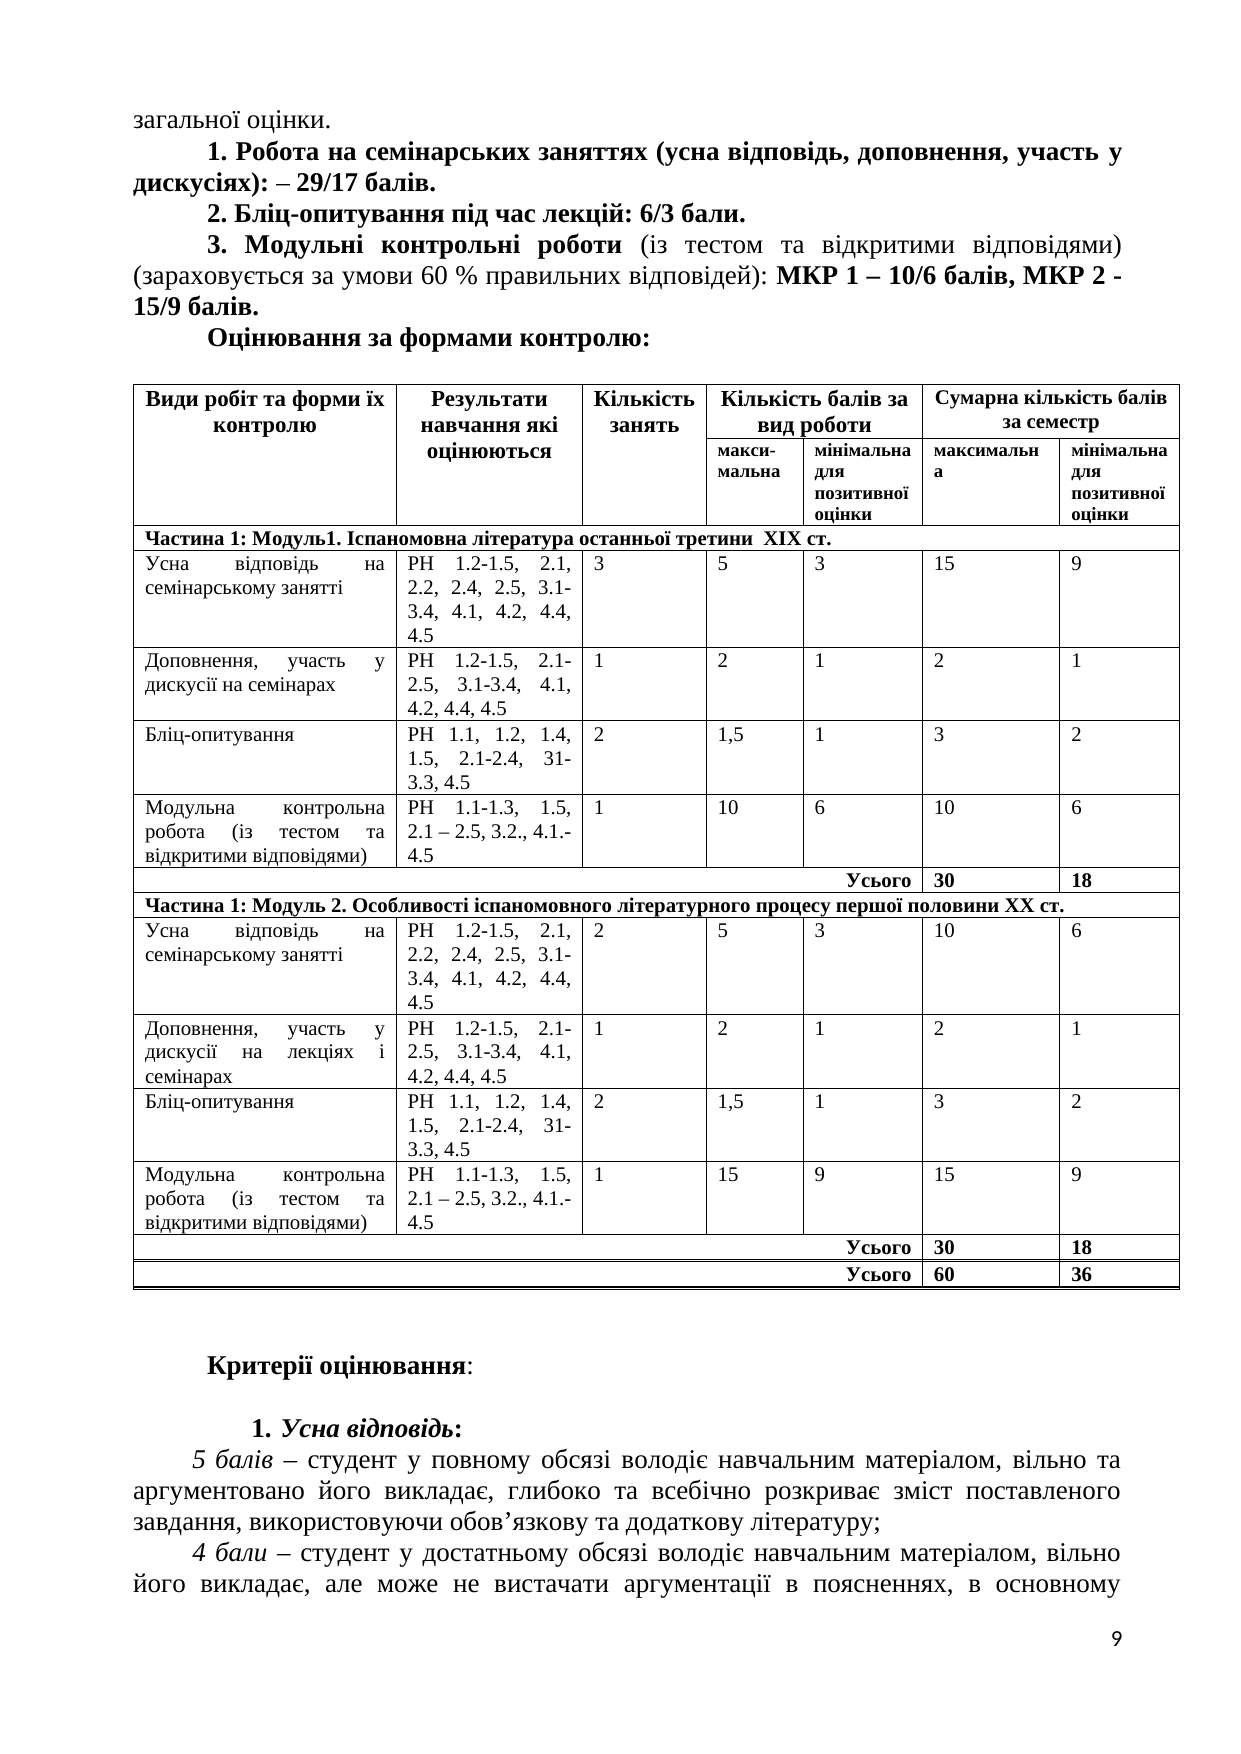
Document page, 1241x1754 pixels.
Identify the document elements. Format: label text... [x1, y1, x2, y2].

list 5 балів – студент у повному обсязі володіє навчальним матеріалом, вільно та аргументовано його викладає, глибоко та всебічно розкриває зміст поставленого завдання, використовуючи обов’язкову та додаткову літературу; [133, 1443, 1122, 1536]
table_cell 2 [707, 648, 803, 720]
table_cell 9 [804, 1162, 922, 1234]
table_cell максимальна [923, 439, 1059, 525]
table_cell 2 [923, 1015, 1059, 1088]
table_cell Усна відповідь на семінарському занятті [134, 918, 396, 1014]
table_cell 5 [707, 918, 803, 1014]
table_cell Усна відповідь на семінарському занятті [134, 551, 396, 647]
table_cell 6 [1060, 918, 1179, 1014]
table_cell Усього [134, 1262, 922, 1286]
table_cell 3 [583, 551, 706, 647]
table_cell 1 [804, 648, 922, 720]
table_cell 3 [923, 721, 1059, 794]
table_cell 36 [1060, 1262, 1179, 1286]
table_cell 2 [1060, 1089, 1179, 1161]
table_cell 1,5 [707, 1089, 803, 1161]
table_cell мінімальна для позитивної оцінки [804, 439, 922, 525]
table_cell 10 [707, 795, 803, 867]
table_cell РН 1.2-1.5, 2.1-2.5, 3.1-3.4, 4.1, 4.2, 4.4, 4.5 [397, 648, 582, 720]
table_cell 1 [804, 1089, 922, 1161]
table_cell 1 [1060, 648, 1179, 720]
table_cell 1,5 [707, 721, 803, 794]
table_header Кількість балів за вид роботи [707, 385, 922, 437]
table_cell РН 1.1, 1.2, 1.4, 1.5, 2.1-2.4, 31-3.3, 4.5 [397, 721, 582, 794]
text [133, 103, 1122, 134]
table_cell РН 1.2-1.5, 2.1, 2.2, 2.4, 2.5, 3.1-3.4, 4.1, 4.2, 4.4, 4.5 [397, 918, 582, 1014]
text 1. Робота на семінарських заняттях (усна відповідь, доповнення, участь у дискусіях): – 29/17 балів. [133, 134, 1122, 197]
table_cell 6 [1060, 795, 1179, 867]
table_cell 1 [1060, 1015, 1179, 1088]
table_cell 18 [1060, 1235, 1179, 1259]
table_cell РН 1.2-1.5, 2.1-2.5, 3.1-3.4, 4.1, 4.2, 4.4, 4.5 [397, 1015, 582, 1088]
table_header Кількість занять [583, 385, 706, 525]
table_cell Бліц-опитування [134, 1089, 396, 1161]
table_header Результати навчання які оцінюються [397, 385, 582, 525]
table_cell 60 [923, 1262, 1059, 1286]
table_cell 3 [804, 551, 922, 647]
table_cell Доповнення, участь у дискусії на лекціях і семінарах [134, 1015, 396, 1088]
table_cell Усього [134, 868, 922, 892]
table_cell Модульна контрольна робота (із тестом та відкритими відповідями) [134, 1162, 396, 1234]
table_cell Бліц-опитування [134, 721, 396, 794]
list Усна відповідь: [133, 1412, 1122, 1443]
table_header Види робіт та форми їх контролю [134, 385, 396, 525]
table_cell 9 [1060, 551, 1179, 647]
table_cell Доповнення, участь у дискусії на семінарах [134, 648, 396, 720]
table_cell 1 [804, 721, 922, 794]
table_cell 2 [707, 1015, 803, 1088]
table_cell 5 [707, 551, 803, 647]
table_cell 1 [583, 1015, 706, 1088]
table_cell РН 1.2-1.5, 2.1, 2.2, 2.4, 2.5, 3.1-3.4, 4.1, 4.2, 4.4, 4.5 [397, 551, 582, 647]
table_cell 6 [804, 795, 922, 867]
table_cell 10 [923, 918, 1059, 1014]
table_cell макси-мальна [707, 439, 803, 525]
text 2. Бліц-опитування під час лекцій: 6/3 бали. [133, 197, 1122, 228]
table_cell 3 [804, 918, 922, 1014]
text 3. Модульні контрольні роботи (із тестом та відкритими відповідями) (зараховується за умови 60 % правильних відповідей): МКР 1 – 10/6 балів, МКР 2 - 15/9 балів. [133, 228, 1122, 321]
table_cell 9 [1060, 1162, 1179, 1234]
table_cell 1 [583, 795, 706, 867]
table_header Сумарна кількість балів за семестр [923, 385, 1179, 437]
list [133, 1536, 1122, 1598]
table_cell Частина 1: Модуль 2. Особливості іспаномовного літературного процесу першої половини ХХ ст. [134, 893, 1179, 917]
table_cell 2 [583, 721, 706, 794]
table_cell 1 [583, 1162, 706, 1234]
text Критерії оцінювання: [133, 1349, 1122, 1381]
text Оцінювання за формами контролю: [133, 321, 1122, 353]
table_cell Частина 1: Модуль1. Іспаномовна література останньої третини ХІХ ст. [134, 526, 1179, 550]
table_cell мінімальна для позитивної оцінки [1060, 439, 1179, 525]
table_cell 10 [923, 795, 1059, 867]
table_cell Усього [134, 1235, 922, 1259]
table_cell 3 [923, 1089, 1059, 1161]
table_cell 15 [923, 551, 1059, 647]
table_cell PH 1.1-1.3, 1.5, 2.1 – 2.5, 3.2., 4.1.-4.5 [397, 795, 582, 867]
table_cell 2 [923, 648, 1059, 720]
table_cell 2 [583, 918, 706, 1014]
table_cell 15 [707, 1162, 803, 1234]
table_cell РН 1.1, 1.2, 1.4, 1.5, 2.1-2.4, 31-3.3, 4.5 [397, 1089, 582, 1161]
table_cell 2 [1060, 721, 1179, 794]
table_cell 30 [923, 1235, 1059, 1259]
table_cell 1 [804, 1015, 922, 1088]
table_cell 1 [583, 648, 706, 720]
table_cell 18 [1060, 868, 1179, 892]
table_cell 30 [923, 868, 1059, 892]
table_cell PH 1.1-1.3, 1.5, 2.1 – 2.5, 3.2., 4.1.-4.5 [397, 1162, 582, 1234]
table_cell 2 [583, 1089, 706, 1161]
table_cell Модульна контрольна робота (із тестом та відкритими відповідями) [134, 795, 396, 867]
table_cell 15 [923, 1162, 1059, 1234]
